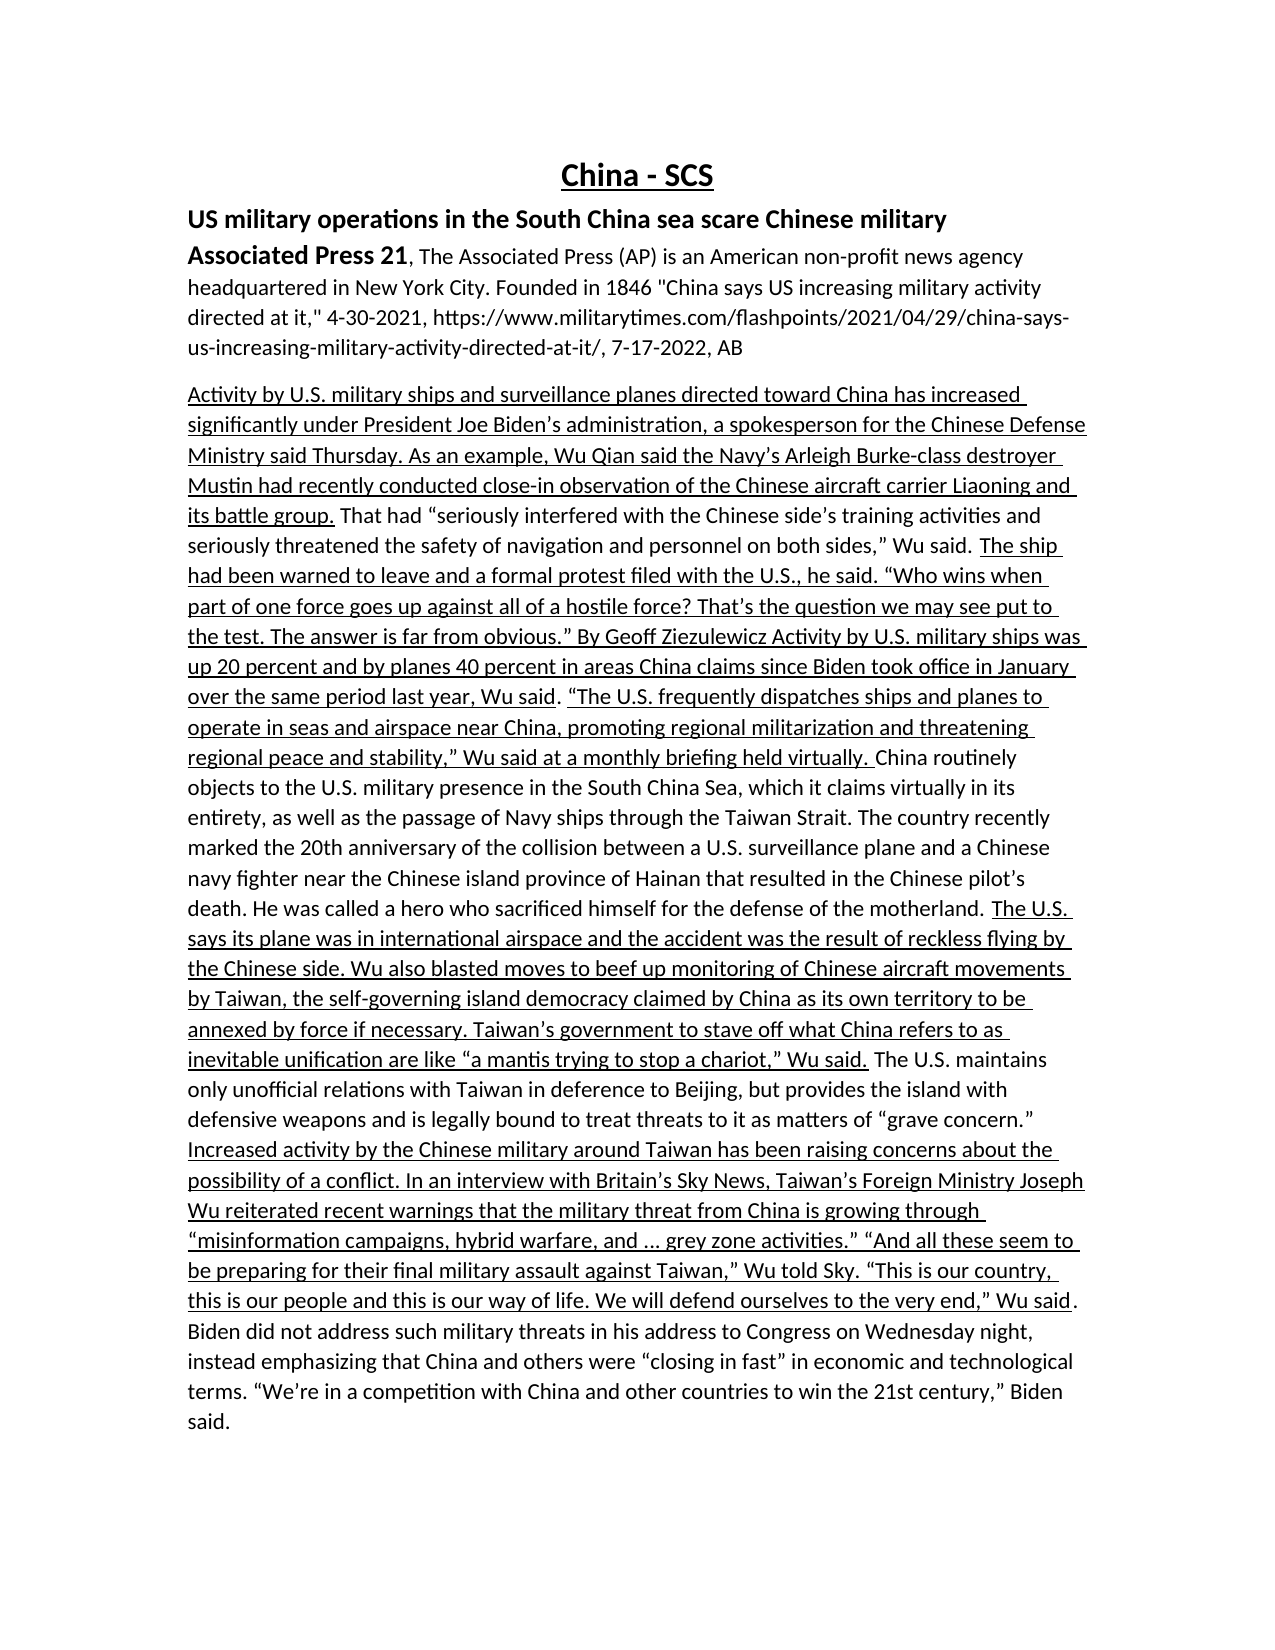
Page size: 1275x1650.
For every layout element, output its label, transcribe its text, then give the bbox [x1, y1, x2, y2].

subtitle China - SCS [187, 154, 1087, 195]
text Activity by U.S. military ships and surveillance planes directed toward China has increased significantly under President Joe Biden’s administration, a spokesperson for the Chinese Defense Ministry said Thursday. As an example, Wu Qian said the Navy’s Arleigh Burke-class destroyer Mustin had recently conducted close-in observation of the Chinese aircraft carrier Liaoning and its battle group. That had “seriously interfered with the Chinese side’s training activities and seriously threatened the safety of navigation and personnel on both sides,” Wu said. The ship had been warned to leave and a formal protest filed with the U.S., he said. “Who wins when part of one force goes up against all of a hostile force? That’s the question we may see put to the test. The answer is far from obvious.” By Geoff Ziezulewicz Activity by U.S. military ships was up 20 percent and by planes 40 percent in areas China claims since Biden took office in January over the same period last year, Wu said. “The U.S. frequently dispatches ships and planes to operate in seas and airspace near China, promoting regional militarization and threatening regional peace and stability,” Wu said at a monthly briefing held virtually. China routinely objects to the U.S. military presence in the South China Sea, which it claims virtually in its entirety, as well as the passage of Navy ships through the Taiwan Strait. The country recently marked the 20th anniversary of the collision between a U.S. surveillance plane and a Chinese navy fighter near the Chinese island province of Hainan that resulted in the Chinese pilot’s death. He was called a hero who sacrificed himself for the defense of the motherland. The U.S. says its plane was in international airspace and the accident was the result of reckless flying by the Chinese side. Wu also blasted moves to beef up monitoring of Chinese aircraft movements by Taiwan, the self-governing island democracy claimed by China as its own territory to be annexed by force if necessary. Taiwan’s government to stave off what China refers to as inevitable unification are like “a mantis trying to stop a chariot,” Wu said. The U.S. maintains only unofficial relations with Taiwan in deference to Beijing, but provides the island with defensive weapons and is legally bound to treat threats to it as matters of “grave concern.” Increased activity by the Chinese military around Taiwan has been raising concerns about the possibility of a conflict. In an interview with Britain’s Sky News, Taiwan’s Foreign Ministry Joseph Wu reiterated recent warnings that the military threat from China is growing through “misinformation campaigns, hybrid warfare, and ... grey zone activities.” “And all these seem to be preparing for their final military assault against Taiwan,” Wu told Sky. “This is our country, this is our people and this is our way of life. We will defend ourselves to the very end,” Wu said. Biden did not address such military threats in his address to Congress on Wednesday night, instead emphasizing that China and others were “closing in fast” in economic and technological terms. “We’re in a competition with China and other countries to win the 21st century,” Biden said. [187, 647, 1087, 1436]
subtitle US military operations in the South China sea scare Chinese military [187, 202, 1087, 235]
text Associated Press 21, The Associated Press (AP) is an American non-profit news agency headquartered in New York City. Founded in 1846 "China says US increasing military activity directed at it," 4-30-2021, https://www.militarytimes.com/flashpoints/2021/04/29/china-says-us-increasing-military-activity-directed-at-it/, 7-17-2022, AB [187, 238, 1087, 362]
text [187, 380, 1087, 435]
